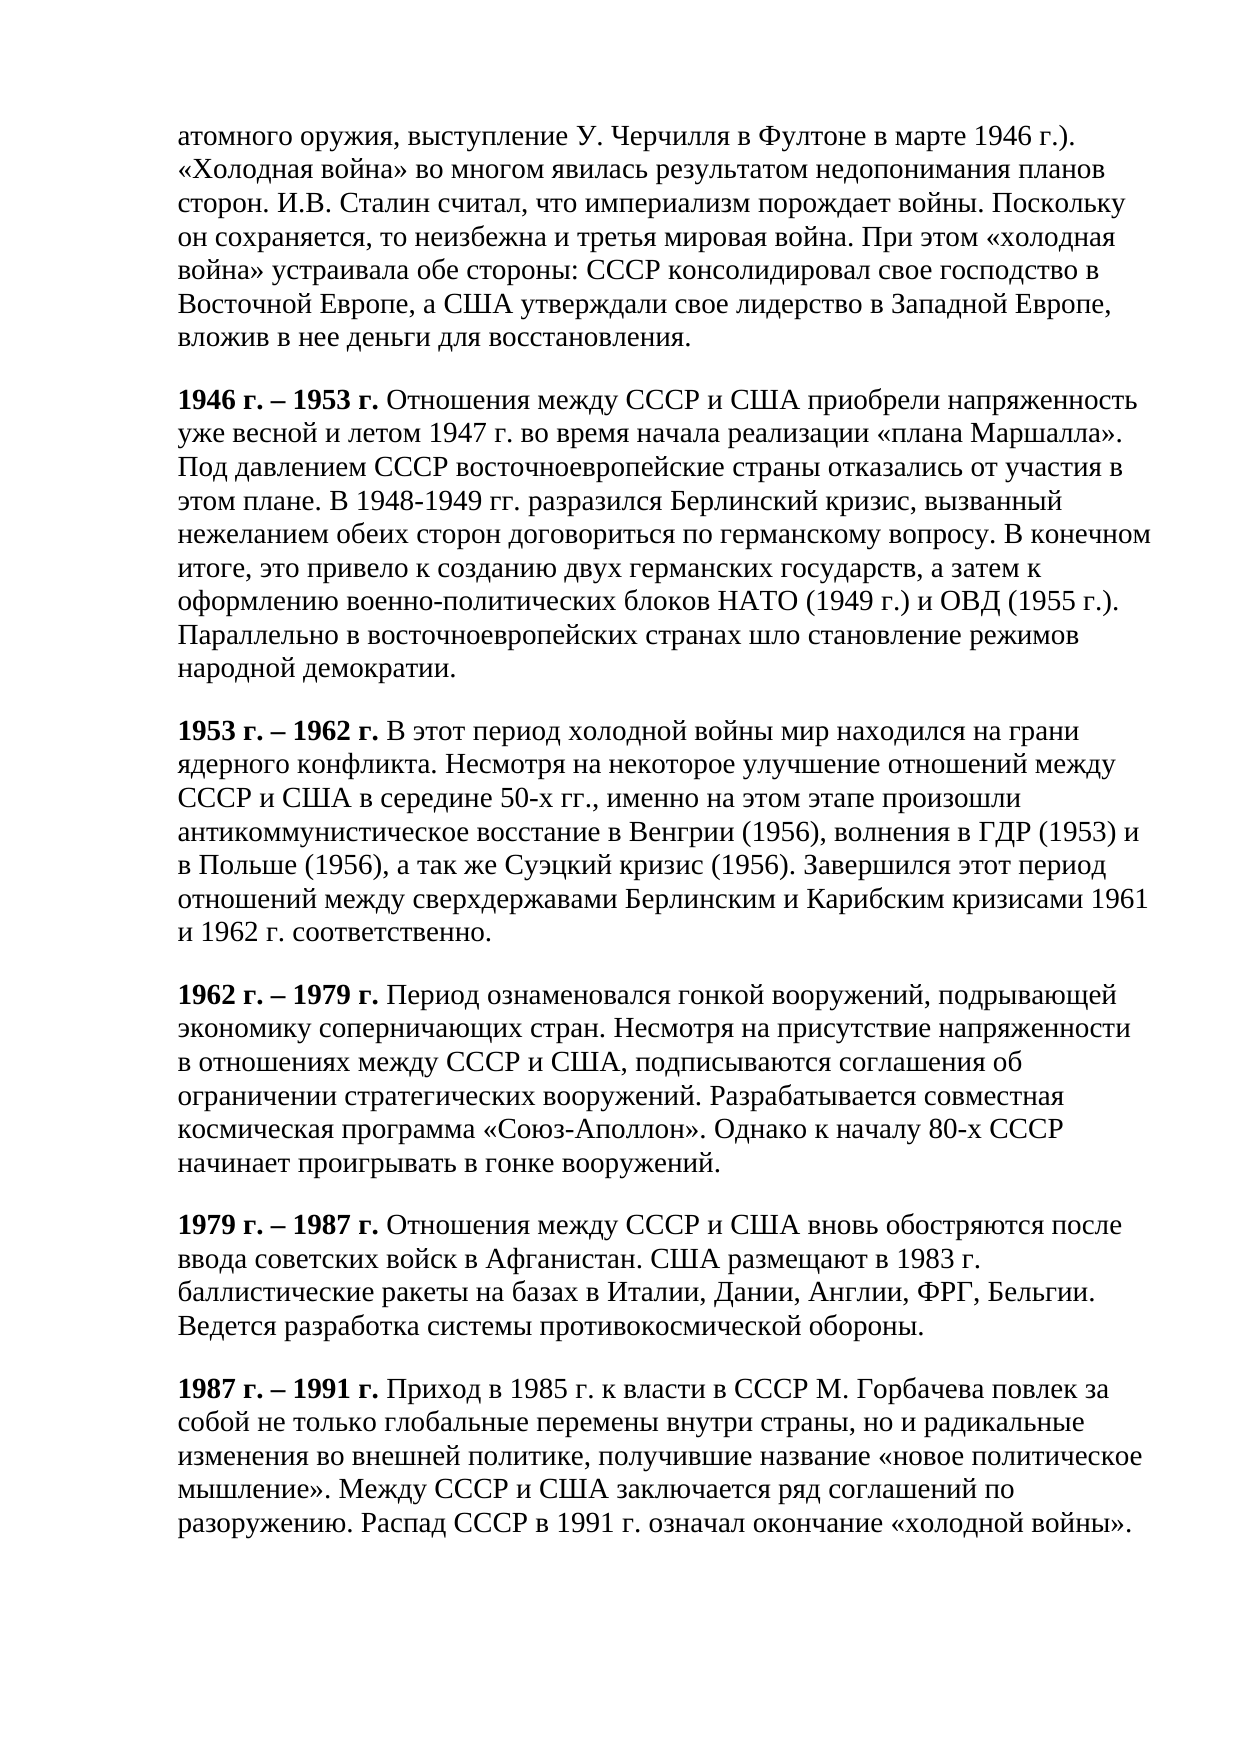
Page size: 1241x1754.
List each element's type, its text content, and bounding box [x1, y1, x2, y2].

text 1979 г. – 1987 г. Отношения между СССР и США вновь обостряются после ввода советских войск в Афганистан. США размещают в 1983 г. баллистические ракеты на базах в Италии, Дании, Англии, ФРГ, Бельгии. Ведется разработка системы противокосмической обороны. [177, 1207, 1152, 1342]
text 1946 г. – 1953 г. Отношения между СССР и США приобрели напряженность уже весной и летом 1947 г. во время начала реализации «плана Маршалла». Под давлением СССР восточноевропейские страны отказались от участия в этом плане. В 1948-1949 гг. разразился Берлинский кризис, вызванный нежеланием обеих сторон договориться по германскому вопросу. В конечном итоге, это привело к созданию двух германских государств, а затем к оформлению военно-политических блоков НАТО (1949 г.) и ОВД (1955 г.). Параллельно в восточноевропейских странах шло становление режимов народной демократии. [177, 382, 1152, 684]
text 1962 г. – 1979 г. Период ознаменовался гонкой вооружений, подрывающей экономику соперничающих стран. Несмотря на присутствие напряженности в отношениях между СССР и США, подписываются соглашения об ограничении стратегических вооружений. Разрабатывается совместная космическая программа «Союз-Аполлон». Однако к началу 80-х СССР начинает проигрывать в гонке вооружений. [177, 977, 1152, 1178]
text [177, 118, 1152, 353]
text 1953 г. – 1962 г. В этот период холодной войны мир находился на грани ядерного конфликта. Несмотря на некоторое улучшение отношений между СССР и США в середине 50-х гг., именно на этом этапе произошли антикоммунистическое восстание в Венгрии (1956), волнения в ГДР (1953) и в Польше (1956), а так же Суэцкий кризис (1956). Завершился этот период отношений между сверхдержавами Берлинским и Карибским кризисами 1961 и 1962 г. соответственно. [177, 713, 1152, 948]
text 1987 г. – 1991 г. Приход в 1985 г. к власти в СССР М. Горбачева повлек за собой не только глобальные перемены внутри страны, но и радикальные изменения во внешней политике, получившие название «новое политическое мышление». Между СССР и США заключается ряд соглашений по разоружению. Распад СССР в 1991 г. означал окончание «холодной войны». [177, 1371, 1152, 1538]
